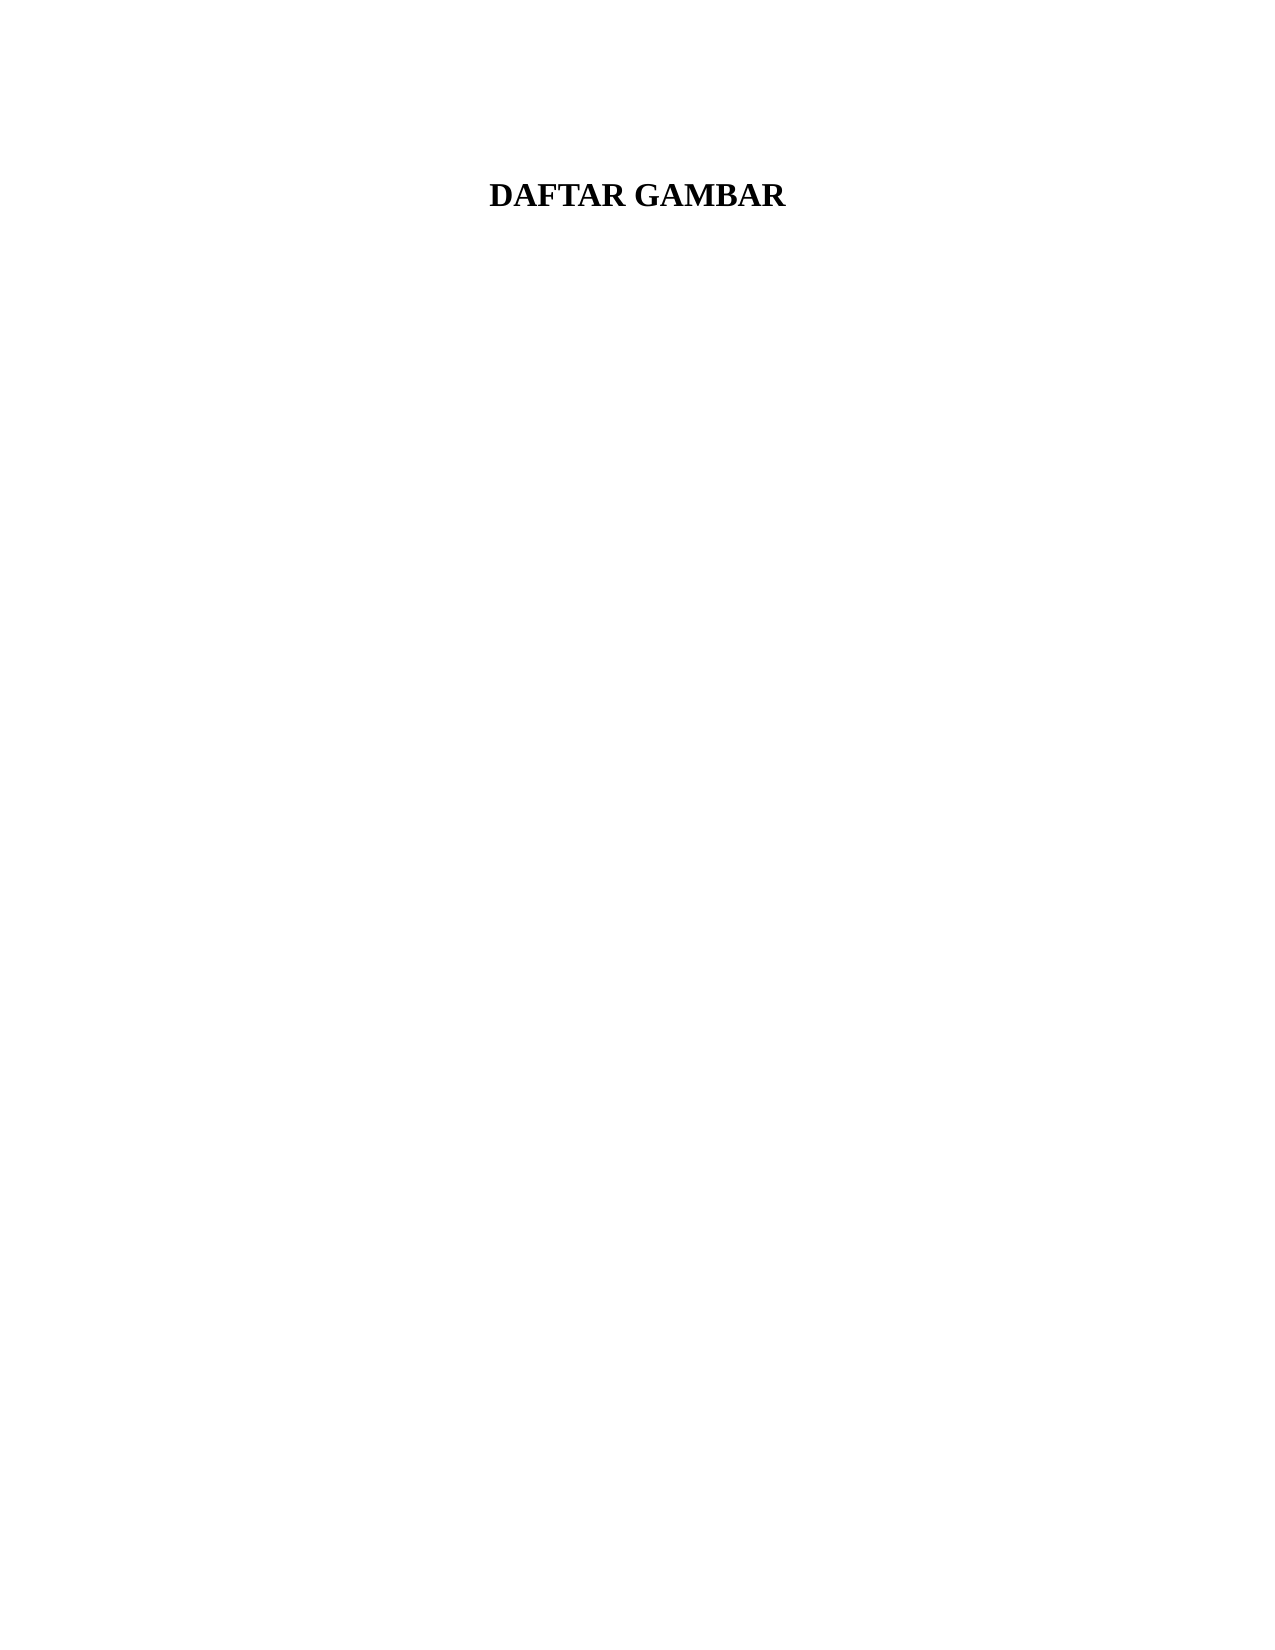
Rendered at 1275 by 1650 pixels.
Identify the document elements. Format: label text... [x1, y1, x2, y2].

subtitle DAFTAR GAMBAR [150, 175, 1125, 213]
